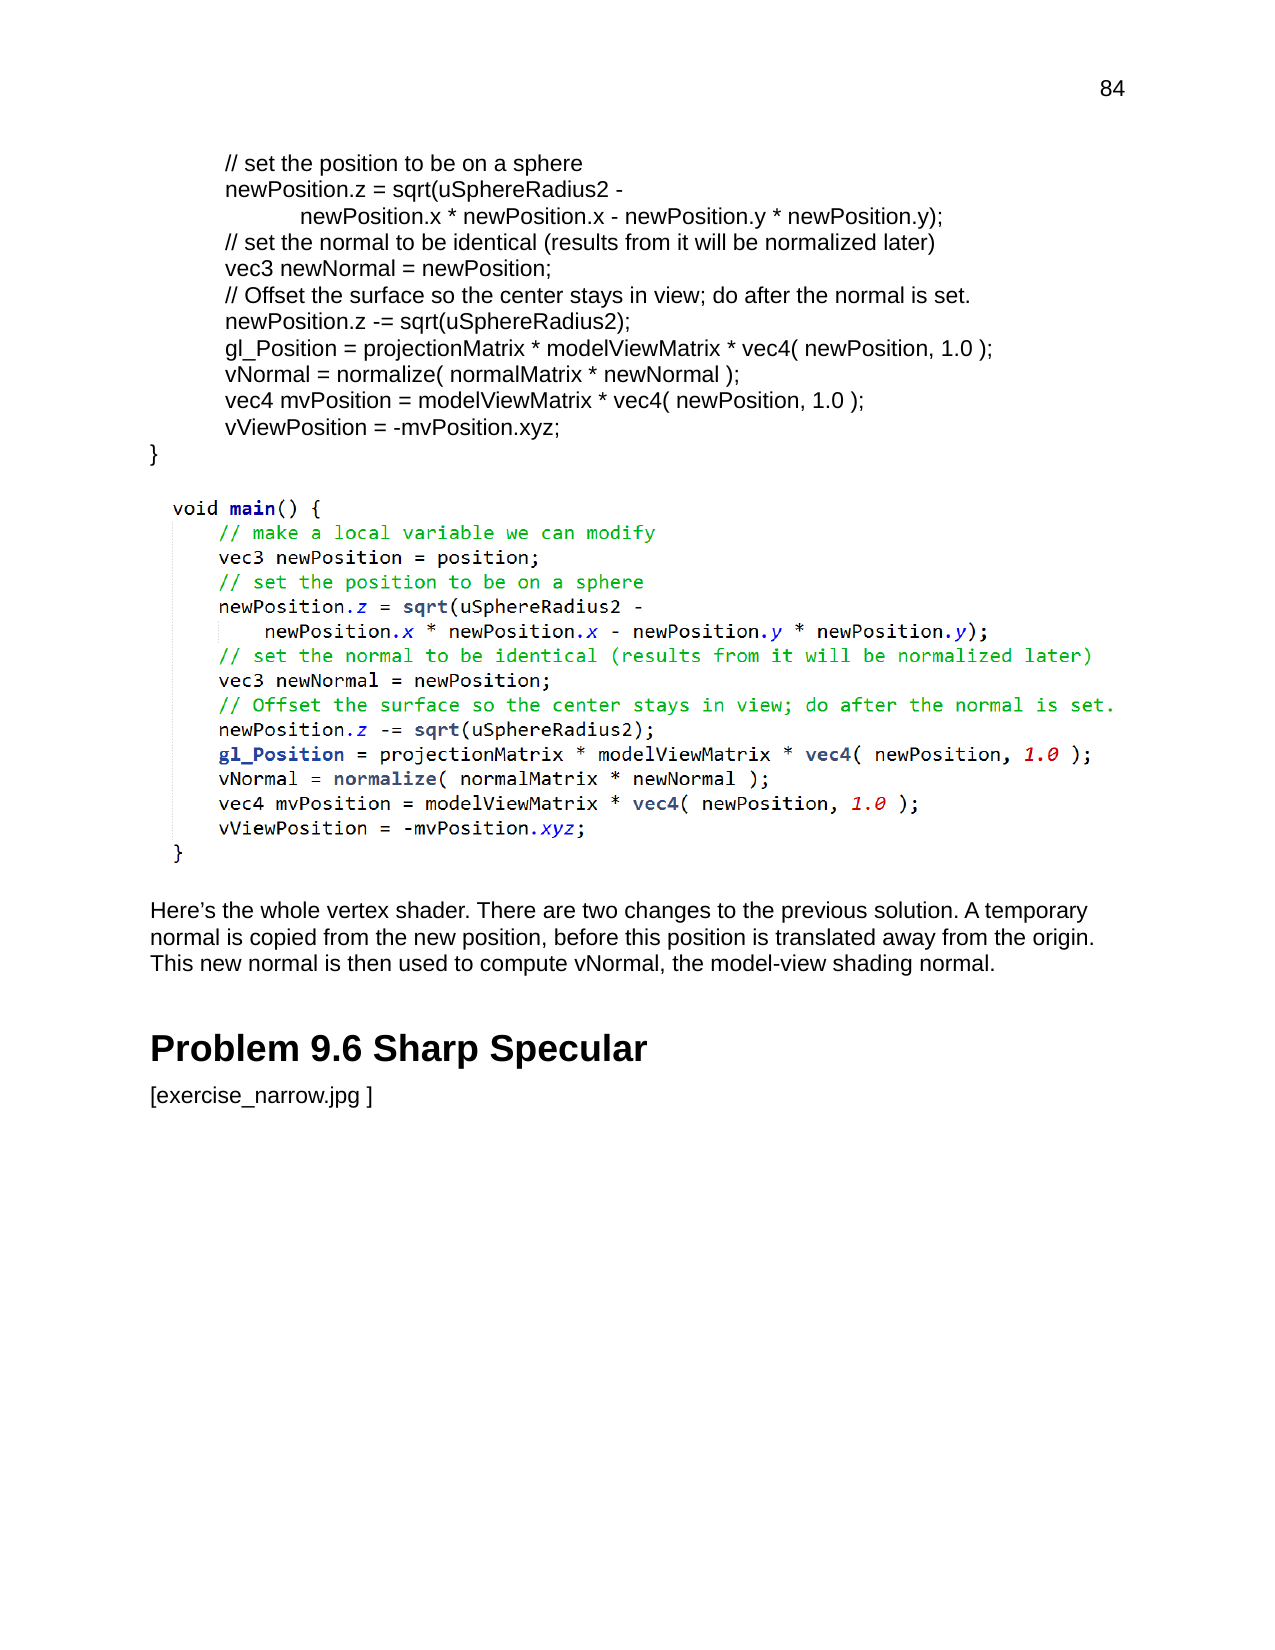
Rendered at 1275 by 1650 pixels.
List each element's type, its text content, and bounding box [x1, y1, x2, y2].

subtitle Problem 9.6 Sharp Specular [150, 1026, 1125, 1069]
text newPosition.z = sqrt(uSphereRadius2 - [150, 176, 1125, 203]
picture [168, 492, 1118, 871]
text gl_Position = projectionMatrix * modelViewMatrix * vec4( newPosition, 1.0 ); [150, 334, 1125, 361]
text vec3 newNormal = newPosition; [150, 255, 1125, 282]
text Here’s the whole vertex shader. There are two changes to the previous solution. A temporary normal is copied from the new position, before this position is translated away from the origin. This new normal is then used to compute vNormal, the model-view shading normal. [150, 897, 1125, 976]
text newPosition.x * newPosition.x - newPosition.y * newPosition.y); [225, 203, 1125, 229]
text vViewPosition = -mvPosition.xyz; [150, 413, 1125, 440]
text [exercise_narrow.jpg ] [150, 1082, 1125, 1108]
text } [150, 440, 1125, 466]
text vNormal = normalize( normalMatrix * newNormal ); [150, 361, 1125, 387]
text // set the position to be on a sphere [150, 150, 1125, 176]
text newPosition.z -= sqrt(uSphereRadius2); [150, 308, 1125, 334]
text // set the normal to be identical (results from it will be normalized later) [150, 229, 1125, 255]
text vec4 mvPosition = modelViewMatrix * vec4( newPosition, 1.0 ); [150, 387, 1125, 413]
text // Offset the surface so the center stays in view; do after the normal is set. [150, 282, 1125, 308]
